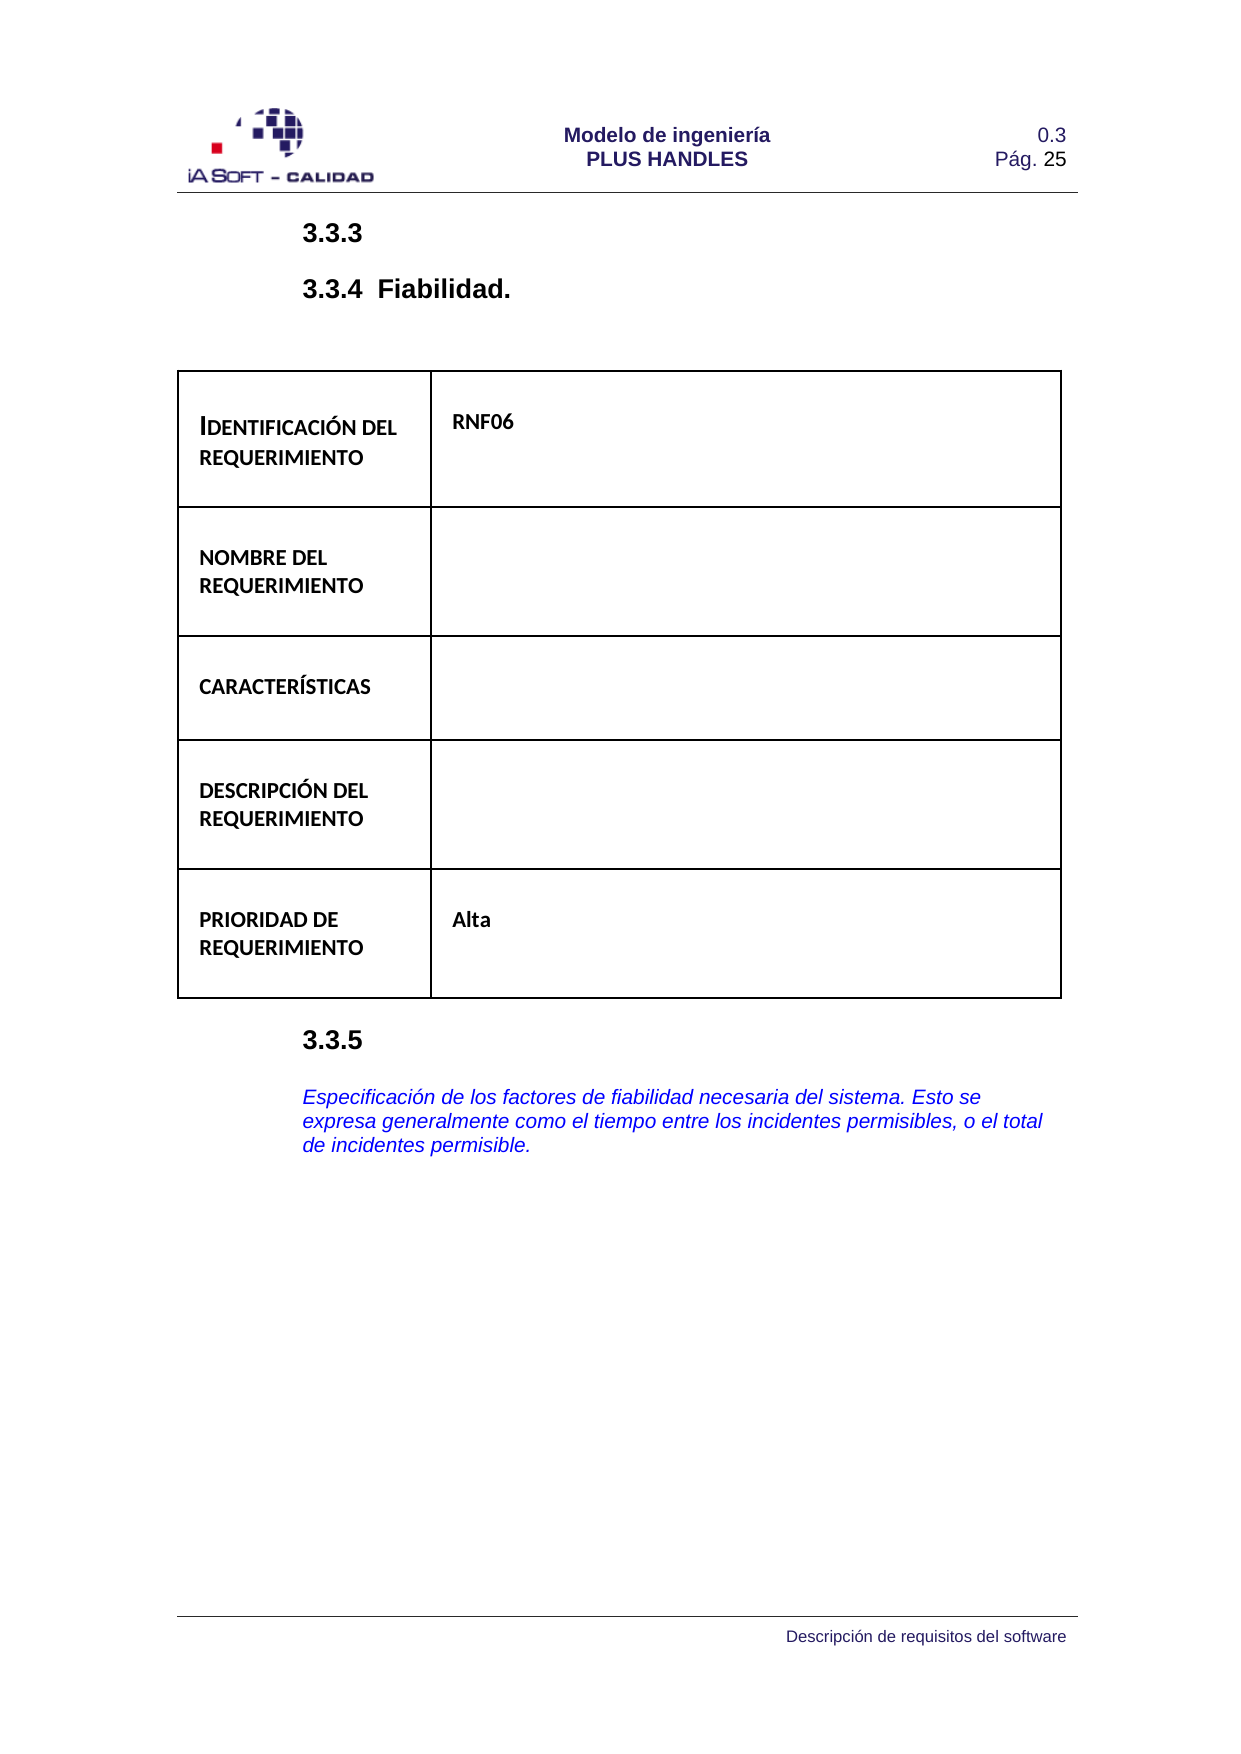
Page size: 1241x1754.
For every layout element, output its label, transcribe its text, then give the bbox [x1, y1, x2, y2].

picture [188, 108, 377, 186]
table_cell Alta [432, 870, 1060, 997]
table_cell DESCRIPCIÓN DEL REQUERIMIENTO [179, 741, 430, 868]
table_cell [432, 637, 1060, 739]
table_header RNF06 [432, 372, 1060, 506]
table_header IDENTIFICACIÓN DEL REQUERIMIENTO [179, 372, 430, 506]
table_cell CARACTERÍSTICAS [179, 637, 430, 739]
table_cell PRIORIDAD DE REQUERIMIENTO [179, 870, 430, 997]
list Fiabilidad. [302, 273, 1063, 305]
text Especificación de los factores de fiabilidad necesaria del sistema. Esto se expresa generalmente como el tiempo entre los incidentes permisibles, o el total de incidentes permisible. [302, 1085, 1063, 1157]
table_cell [432, 508, 1060, 635]
table_cell [432, 741, 1060, 868]
table_cell NOMBRE DEL REQUERIMIENTO [179, 508, 430, 635]
